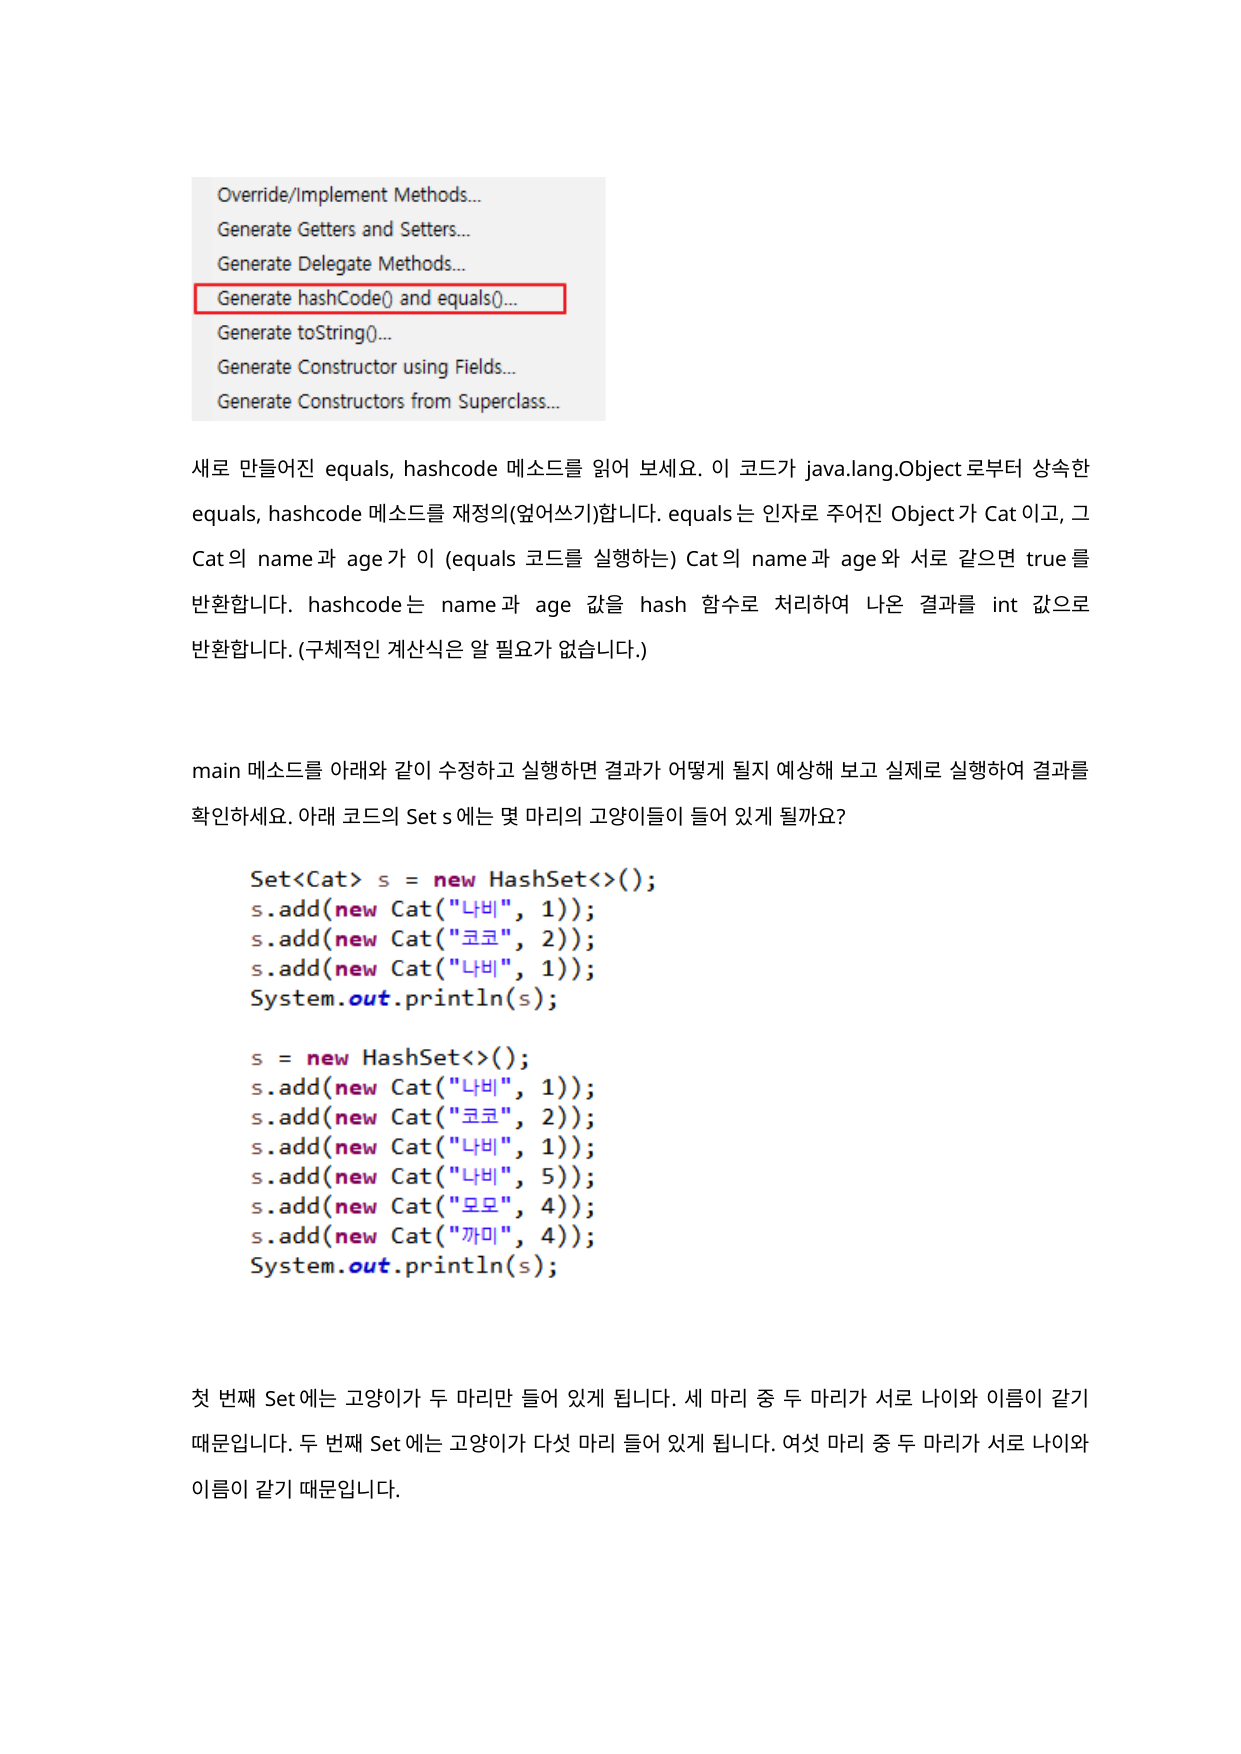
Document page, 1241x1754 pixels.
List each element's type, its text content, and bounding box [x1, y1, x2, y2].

picture [191, 177, 606, 421]
text 새로 만들어진 equals, hashcode 메소드를 읽어 보세요. 이 코드가 java.lang.Object로부터 상속한 equals, hashcode 메소드를 재정의(엎어쓰기)합니다. equals는 인자로 주어진 Object가 Cat이고, 그 Cat의 name과 age가 이 (equals 코드를 실행하는) Cat의 name과 age와 서로 같으면 true를 반환합니다. hashcode는 name과 age 값을 hash 함수로 처리하여 나온 결과를 int 값으로 반환합니다. (구체적인 계산식은 알 필요가 없습니다.) [192, 452, 1090, 664]
text main 메소드를 아래와 같이 수정하고 실행하면 결과가 어떻게 될지 예상해 보고 실제로 실행하여 결과를 확인하세요. 아래 코드의 Set s에는 몇 마리의 고양이들이 들어 있게 될까요? [192, 755, 1090, 831]
text 첫 번째 Set에는 고양이가 두 마리만 들어 있게 됩니다. 세 마리 중 두 마리가 서로 나이와 이름이 같기 때문입니다. 두 번째 Set에는 고양이가 다섯 마리 들어 있게 됩니다. 여섯 마리 중 두 마리가 서로 나이와 이름이 같기 때문입니다. [192, 1382, 1090, 1503]
picture [233, 862, 665, 1292]
